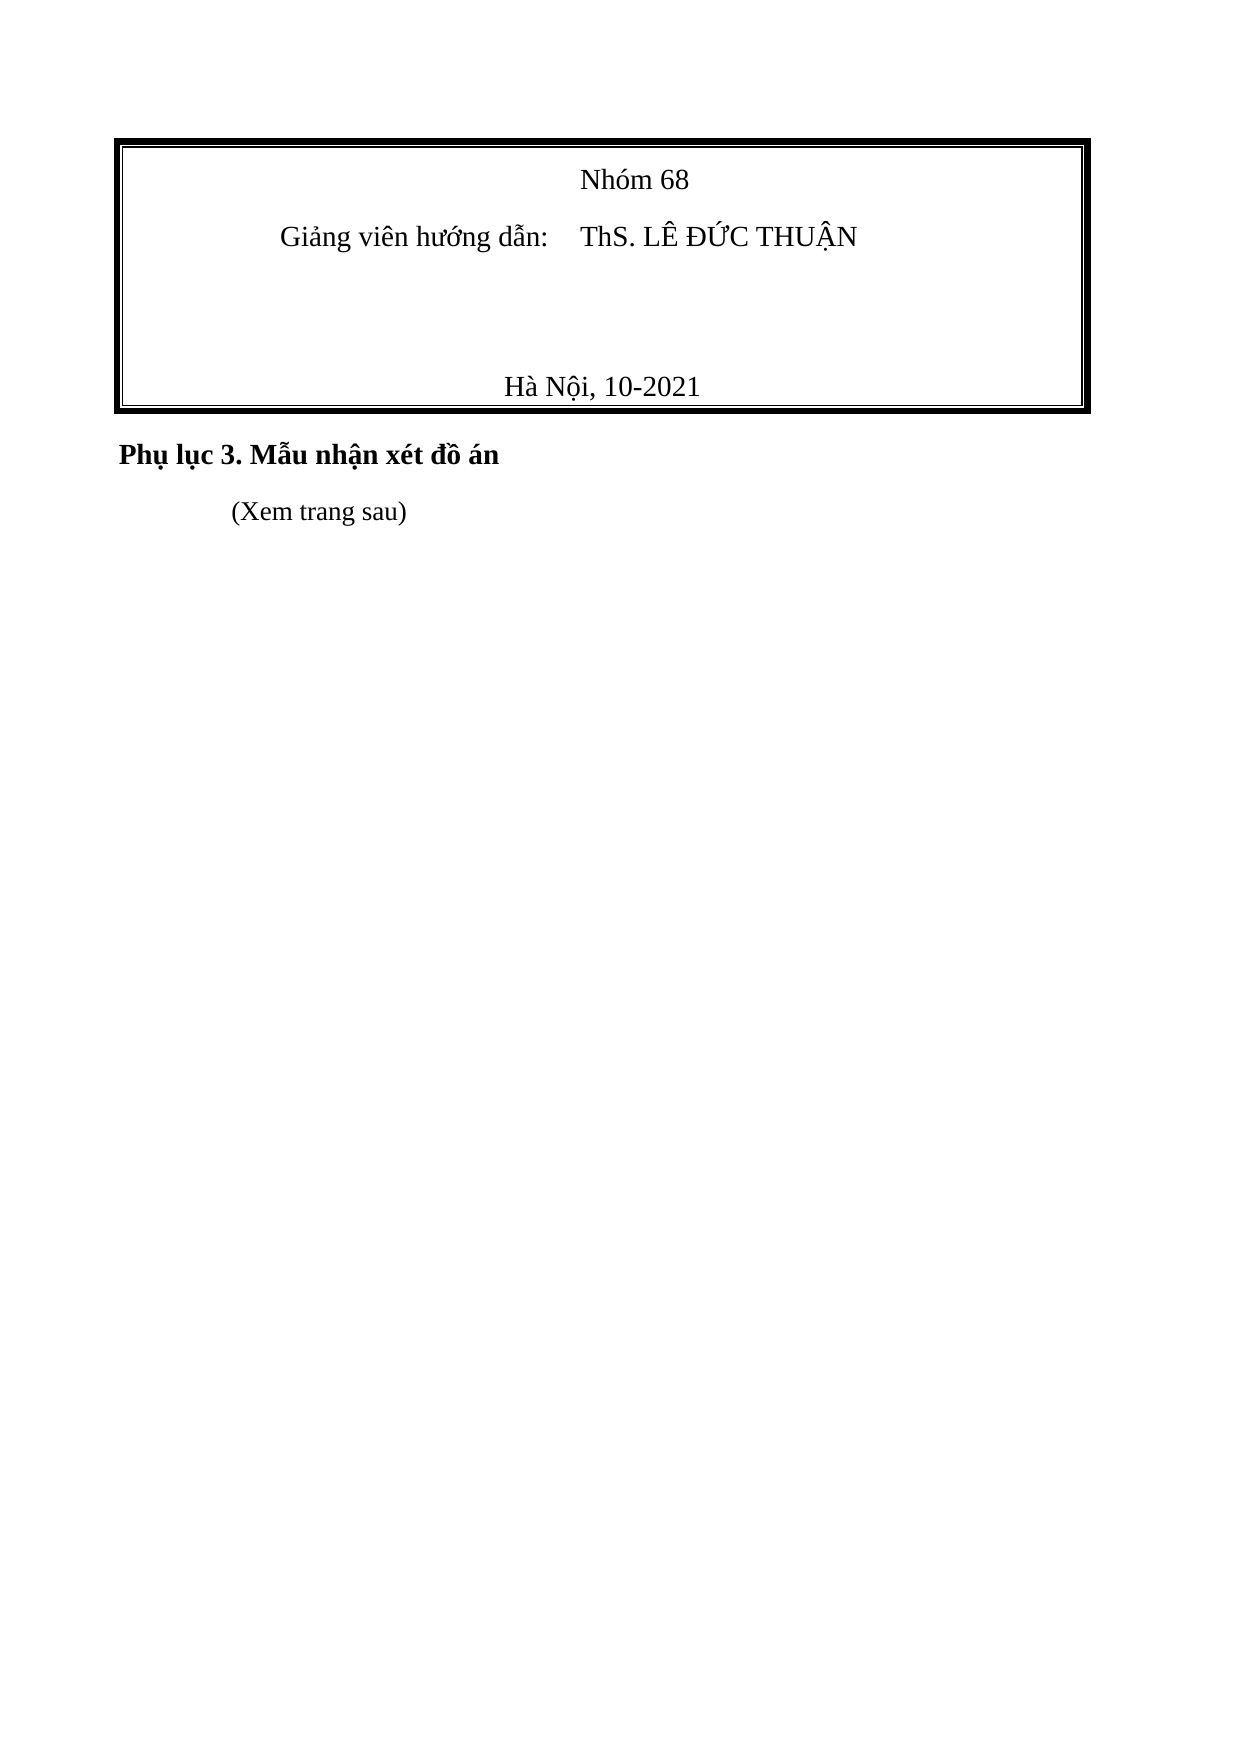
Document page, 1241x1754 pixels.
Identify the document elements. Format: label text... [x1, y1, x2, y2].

subtitle Phụ lục 3. Mẫu nhận xét đồ án [118, 435, 1063, 472]
text (Xem trang sau) [193, 492, 1063, 529]
